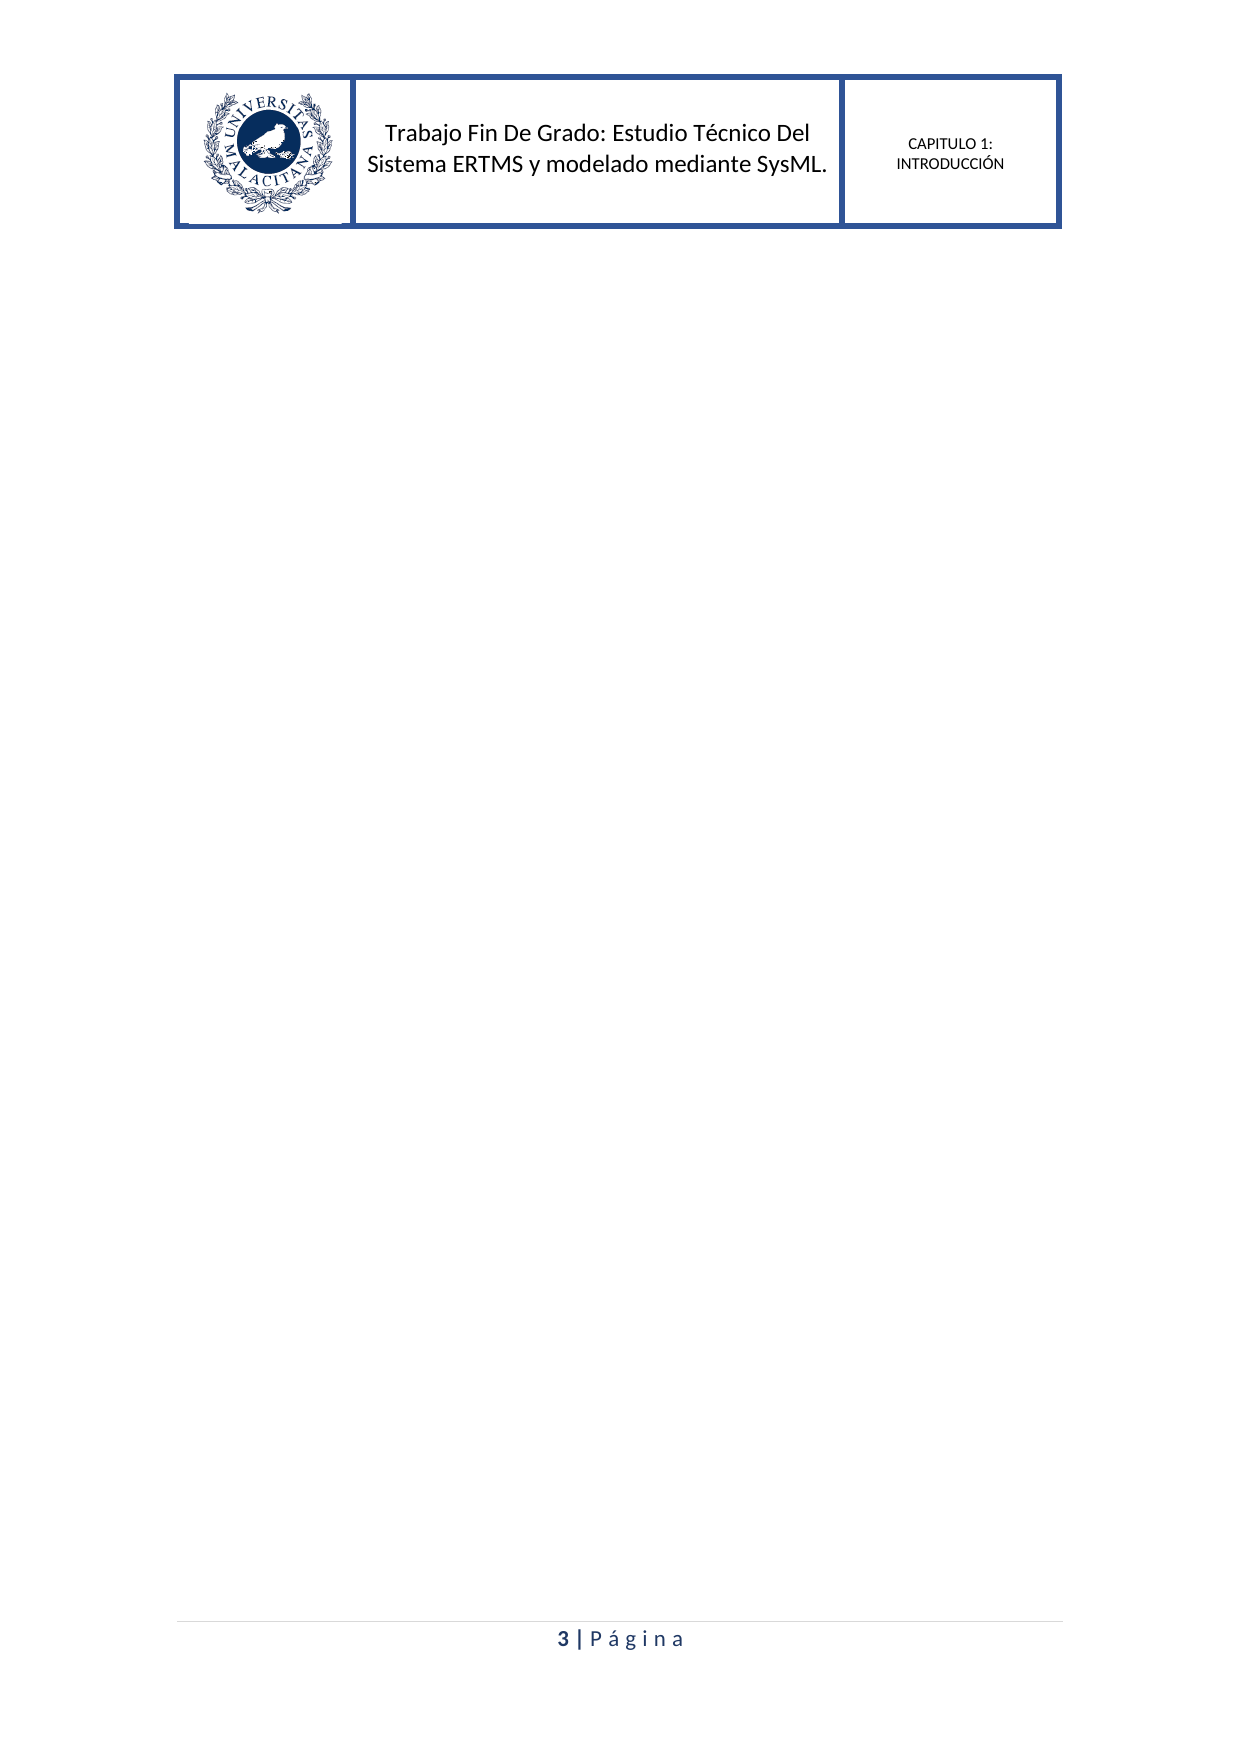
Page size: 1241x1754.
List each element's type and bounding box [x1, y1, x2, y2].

picture [188, 80, 342, 224]
